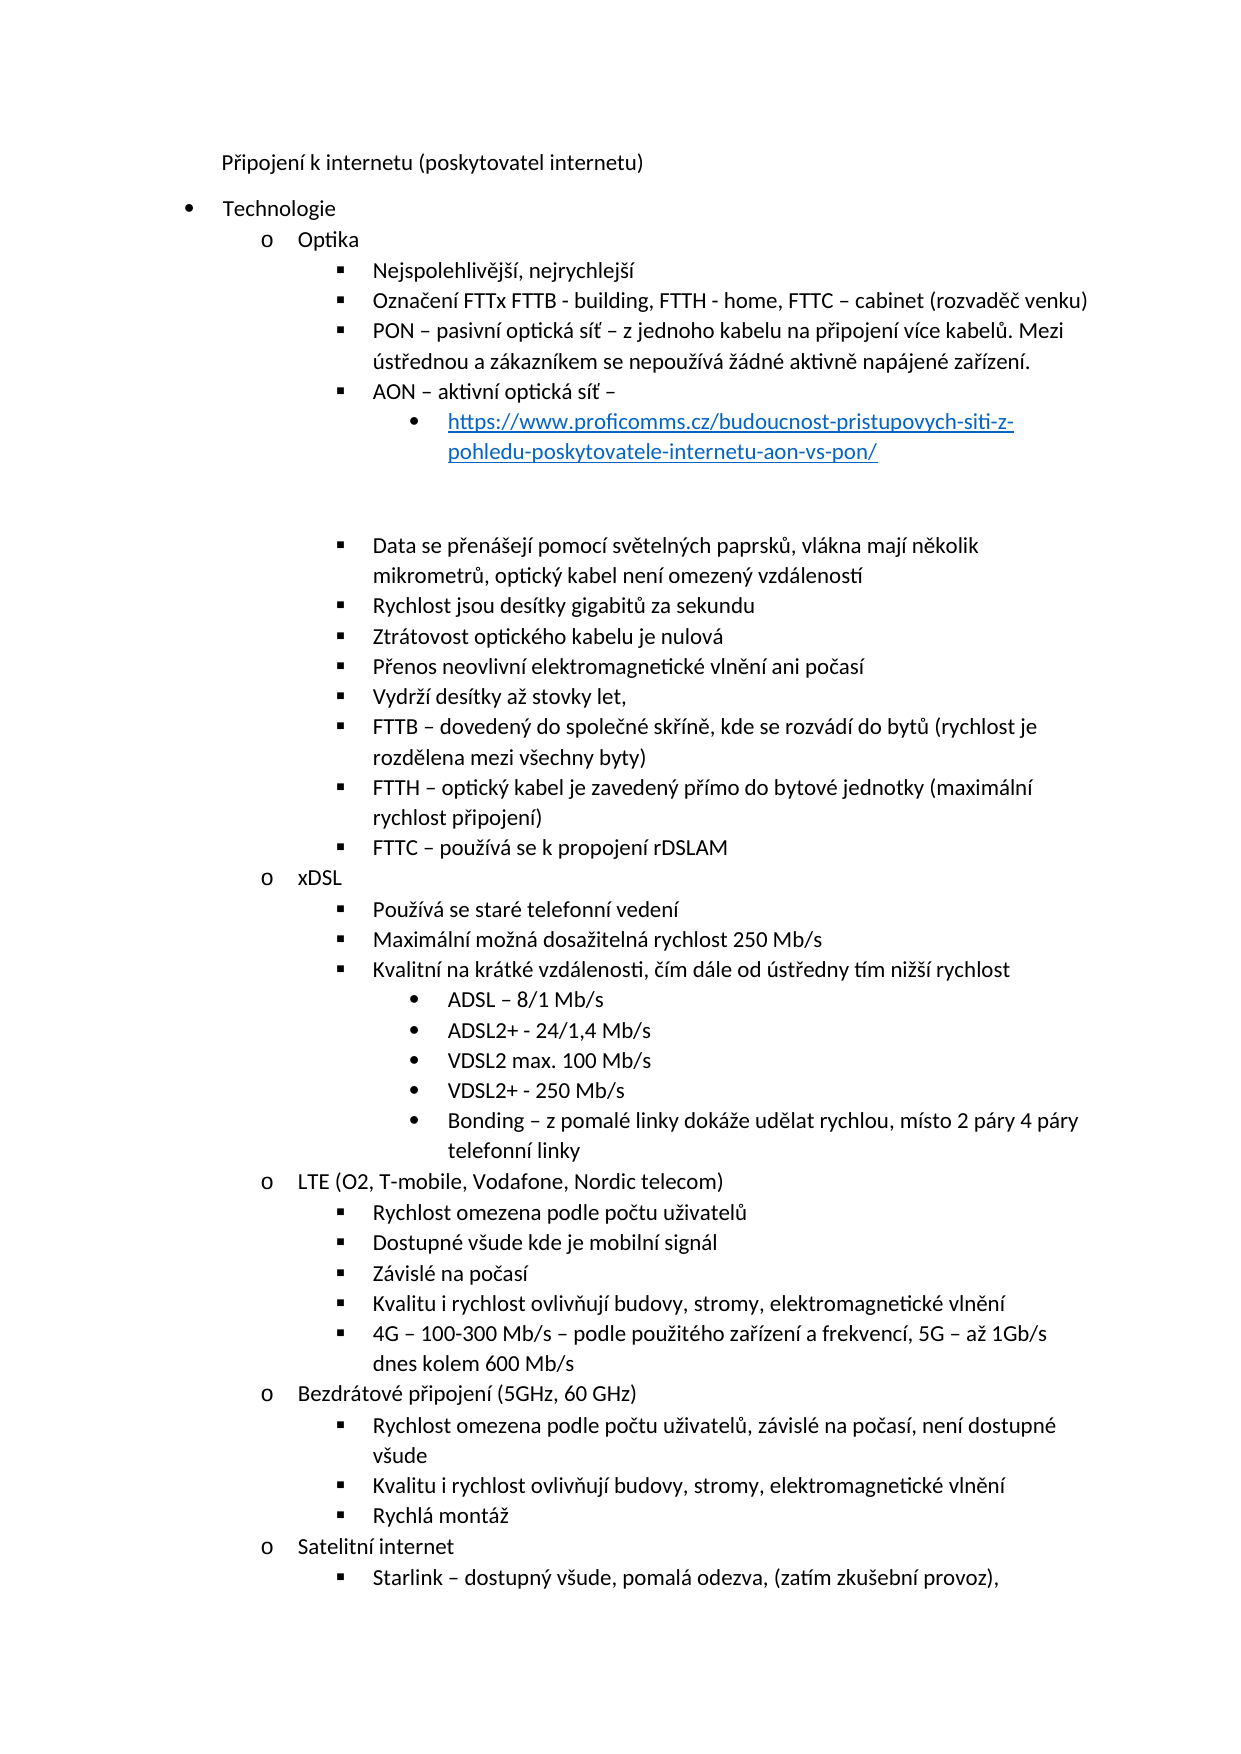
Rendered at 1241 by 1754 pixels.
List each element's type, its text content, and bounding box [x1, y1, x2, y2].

list Rychlost jsou desítky gigabitů za sekundu [335, 592, 1093, 619]
list 4G – 100-300 Mb/s – podle použitého zařízení a frekvencí, 5G – až 1Gb/s dnes kolem 600 Mb/s [335, 1319, 1093, 1377]
list Označení FTTx FTTB - building, FTTH - home, FTTC – cabinet (rozvaděč venku) [335, 286, 1093, 314]
list Satelitní internet [260, 1532, 1093, 1561]
list xDSL [260, 863, 1093, 893]
list VDSL2+ - 250 Mb/s [410, 1076, 1093, 1104]
list Bezdrátové připojení (5GHz, 60 GHz) [260, 1379, 1093, 1409]
list ADSL – 8/1 Mb/s [410, 986, 1093, 1013]
list Nejspolehlivější, nejrychlejší [335, 256, 1093, 284]
list LTE (O2, T-mobile, Vodafone, Nordic telecom) [260, 1167, 1093, 1196]
list Přenos neovlivní elektromagnetické vlnění ani počasí [335, 652, 1093, 680]
list PON – pasivní optická síť – z jednoho kabelu na připojení více kabelů. Mezi ústřednou a zákazníkem se nepoužívá žádné aktivně napájené zařízení. [335, 317, 1093, 375]
list AON – aktivní optická síť – [335, 377, 1093, 405]
list Závislé na počasí [335, 1259, 1093, 1287]
list Optika [260, 225, 1093, 254]
list FTTH – optický kabel je zavedený přímo do bytové jednotky (maximální rychlost připojení) [335, 773, 1093, 831]
list Kvalitu i rychlost ovlivňují budovy, stromy, elektromagnetické vlnění [335, 1289, 1093, 1317]
list Vydrží desítky až stovky let, [335, 682, 1093, 710]
list ADSL2+ - 24/1,4 Mb/s [410, 1016, 1093, 1044]
list Kvalitu i rychlost ovlivňují budovy, stromy, elektromagnetické vlnění [335, 1471, 1093, 1499]
list Maximální možná dosažitelná rychlost 250 Mb/s [335, 925, 1093, 953]
list https://www.proficomms.cz/budoucnost-pristupovych-siti-z-pohledu-poskytovatele-internetu-aon-vs-pon/ [410, 407, 1093, 465]
list Bonding – z pomalé linky dokáže udělat rychlou, místo 2 páry 4 páry telefonní linky [410, 1106, 1093, 1164]
list FTTC – používá se k propojení rDSLAM [335, 833, 1093, 861]
text Připojení k internetu (poskytovatel internetu) [148, 148, 1093, 176]
list FTTB – dovedený do společné skříně, kde se rozvádí do bytů (rychlost je rozdělena mezi všechny byty) [335, 712, 1093, 771]
list Dostupné všude kde je mobilní signál [335, 1228, 1093, 1256]
list Rychlost omezena podle počtu uživatelů, závislé na počasí, není dostupné všude [335, 1411, 1093, 1469]
list Rychlá montáž [335, 1502, 1093, 1529]
list Kvalitní na krátké vzdálenosti, čím dále od ústředny tím nižší rychlost [335, 955, 1093, 983]
list Starlink – dostupný všude, pomalá odezva, (zatím zkušební provoz), [335, 1563, 1093, 1591]
list Data se přenášejí pomocí světelných paprsků, vlákna mají několik mikrometrů, optický kabel není omezený vzdáleností [335, 531, 1093, 589]
list Používá se staré telefonní vedení [335, 895, 1093, 923]
list Rychlost omezena podle počtu uživatelů [335, 1198, 1093, 1226]
list Technologie [185, 194, 1093, 222]
list Ztrátovost optického kabelu je nulová [335, 622, 1093, 650]
list VDSL2 max. 100 Mb/s [410, 1046, 1093, 1074]
